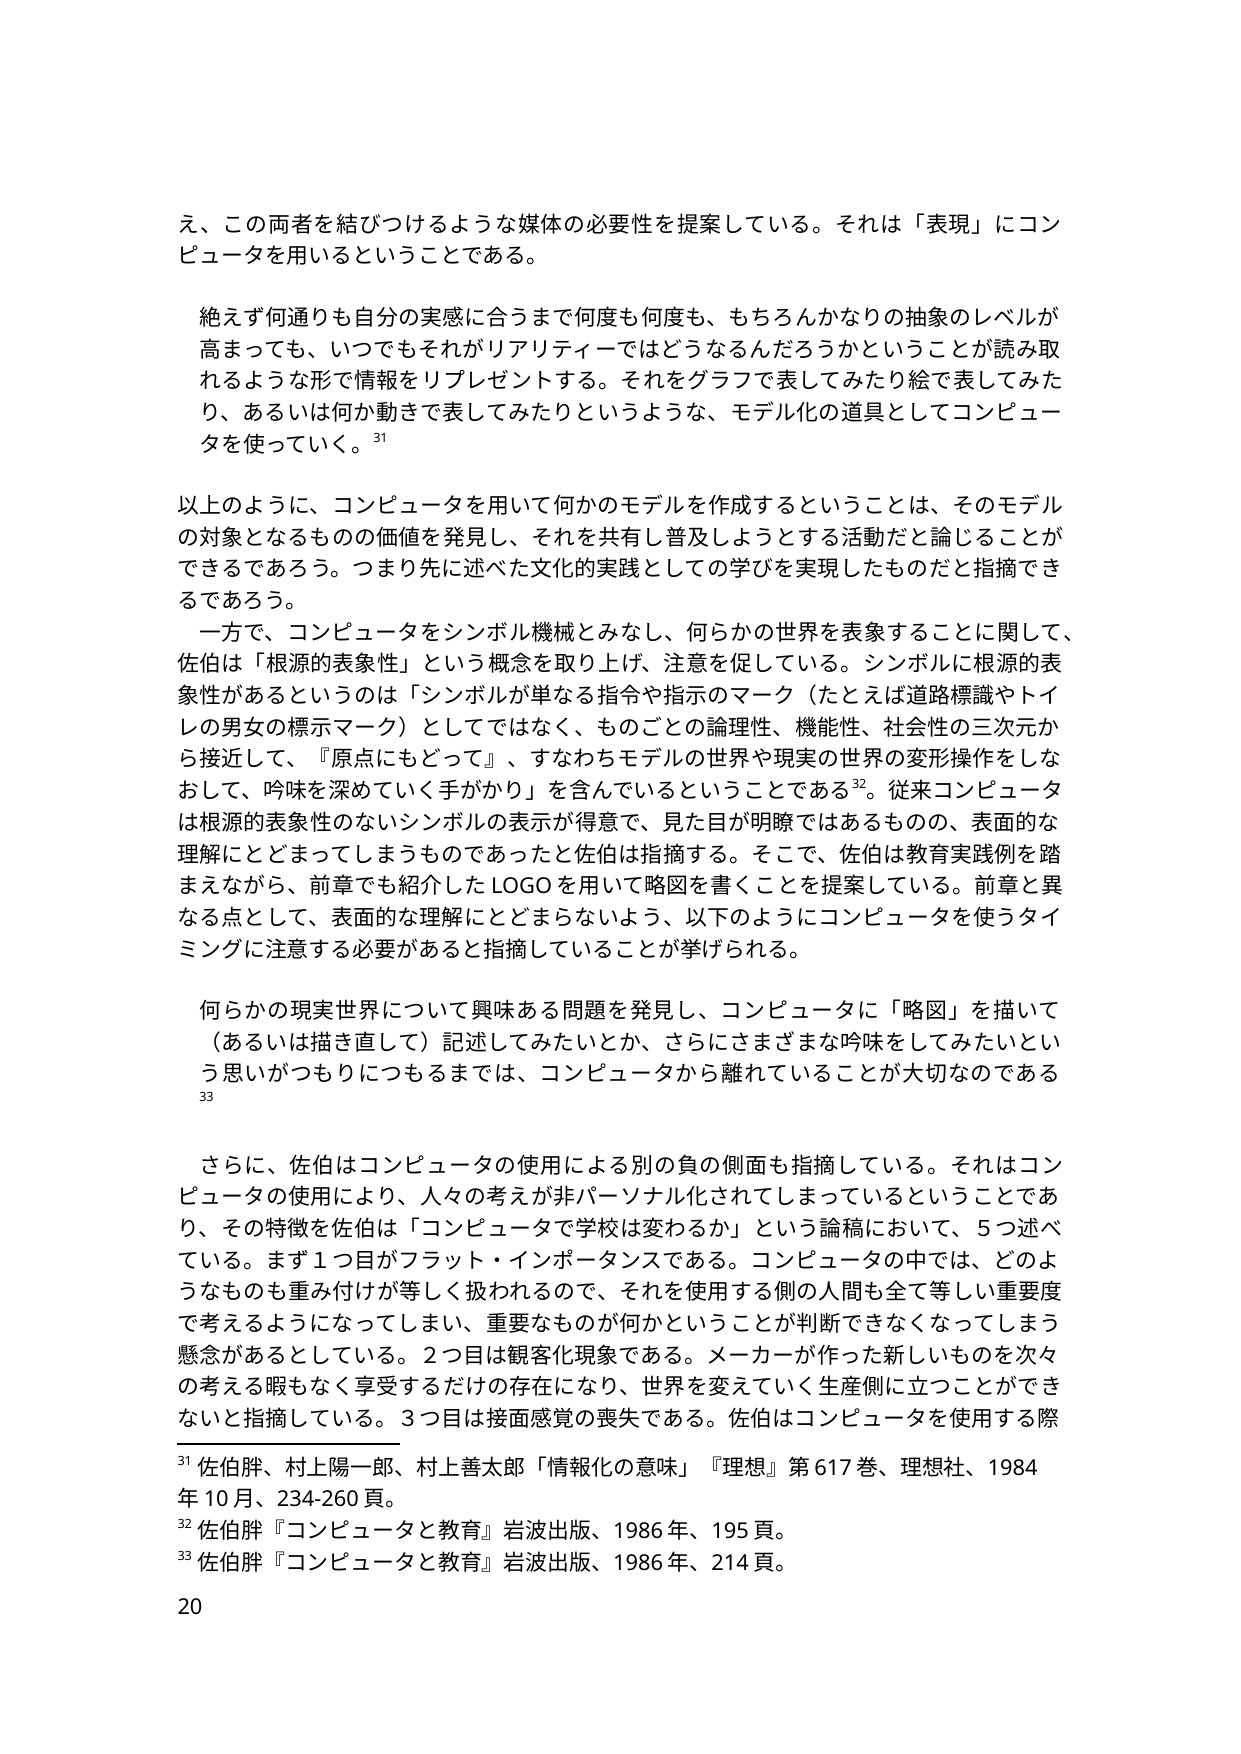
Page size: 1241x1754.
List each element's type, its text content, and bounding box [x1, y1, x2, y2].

text 何らかの現実世界について興味ある問題を発見し、コンピュータに「略図」を描いて（あるいは描き直して）記述してみたいとか、さらにさまざまな吟味をしてみたいという思いがつもりにつもるまでは、コンピュータから離れていることが大切なのである。 [199, 993, 1063, 1118]
text 絶えず何通りも自分の実感に合うまで何度も何度も、もちろんかなりの抽象のレベルが高まっても、いつでもそれがリアリティーではどうなるんだろうかということが読み取れるような形で情報をリプレゼントする。それをグラフで表してみたり絵で表してみたり、あるいは何か動きで表してみたりというような、モデル化の道具としてコンピュータを使っていく。 [199, 300, 1063, 458]
text 一方で、コンピュータをシンボル機械とみなし、何らかの世界を表象することに関して、佐伯は「根源的表象性」という概念を取り上げ、注意を促している。シンボルに根源的表象性があるというのは「シンボルが単なる指令や指示のマーク（たとえば道路標識やトイレの男女の標示マーク）としてではなく、ものごとの論理性、機能性、社会性の三次元から接近して、『原点にもどって』、すなわちモデルの世界や現実の世界の変形操作をしなおして、吟味を深めていく手がかり」を含んでいるということである。従来コンピュータは根源的表象性のないシンボルの表示が得意で、見た目が明瞭ではあるものの、表面的な理解にとどまってしまうものであったと佐伯は指摘する。そこで、佐伯は教育実践例を踏まえながら、前章でも紹介したLOGOを用いて略図を書くことを提案している。前章と異なる点として、表面的な理解にとどまらないよう、以下のようにコンピュータを使うタイミングに注意する必要があると指摘していることが挙げられる。 [177, 615, 1063, 963]
text 以上のように、コンピュータを用いて何かのモデルを作成するということは、そのモデルの対象となるものの価値を発見し、それを共有し普及しようとする活動だと論じることができるであろう。つまり先に述べた文化的実践としての学びを実現したものだと指摘できるであろう。 [177, 488, 1063, 615]
